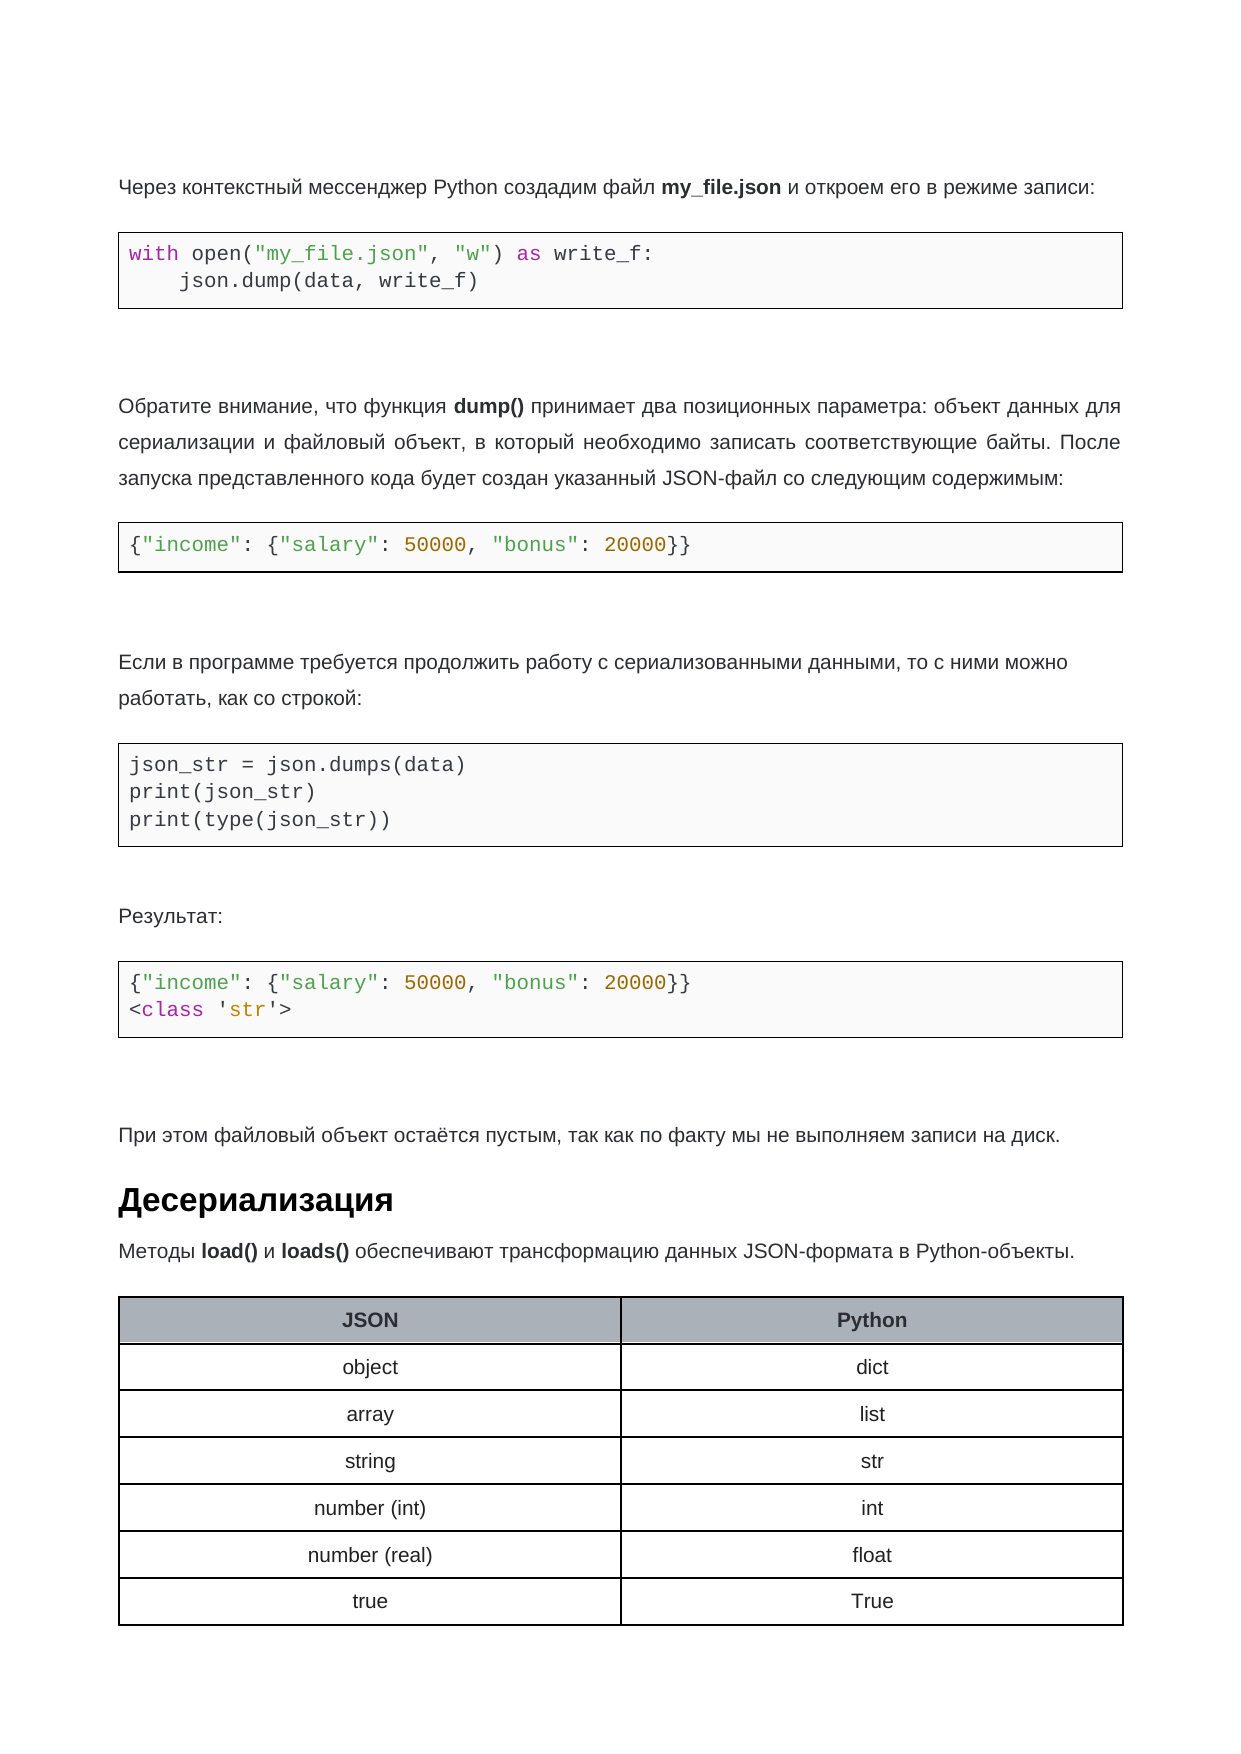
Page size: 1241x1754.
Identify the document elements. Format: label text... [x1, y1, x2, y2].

text Обратите внимание, что функция dump() принимает два позиционных параметра: объект данных для сериализации и файловый объект, в который необходимо записать соответствующие байты. После запуска представленного кода будет создан указанный JSON-файл со следующим содержимым: [118, 394, 1122, 489]
table_cell number (int) [120, 1485, 620, 1530]
table_cell dict [622, 1345, 1122, 1389]
table_cell string [120, 1438, 620, 1483]
table_header {"income": {"salary": 50000, "bonus": 20000}} <class 'str'> [119, 962, 1122, 1037]
table_cell object [120, 1345, 620, 1389]
table_header with open("my_file.json", "w") as write_f: json.dump(data, write_f) [119, 233, 1122, 308]
table_header {"income": {"salary": 50000, "bonus": 20000}} [119, 523, 1122, 571]
table_cell True [622, 1579, 1122, 1624]
table_header JSON [120, 1298, 620, 1342]
table_cell list [622, 1391, 1122, 1436]
table_cell array [120, 1391, 620, 1436]
table_header Python [622, 1298, 1122, 1342]
table_cell str [622, 1438, 1122, 1483]
table_header json_str = json.dumps(data) print(json_str) print(type(json_str)) [119, 744, 1122, 846]
table_cell float [622, 1532, 1122, 1577]
table_cell number (real) [120, 1532, 620, 1577]
text Если в программе требуется продолжить работу с сериализованными данными, то с ними можно работать, как со строкой: [118, 650, 1122, 710]
table_cell true [120, 1579, 620, 1624]
text Через контекстный мессенджер Python создадим файл my_file.json и откроем его в режиме записи: [118, 175, 1122, 199]
subtitle Десериализация [118, 1179, 1122, 1218]
text Методы load() и loads() обеспечивают трансформацию данных JSON-формата в Python-объекты. [118, 1239, 1122, 1263]
text Результат: [118, 868, 1122, 928]
text При этом файловый объект остаётся пустым, так как по факту мы не выполняем записи на диск. [118, 1123, 1122, 1147]
table_cell int [622, 1485, 1122, 1530]
